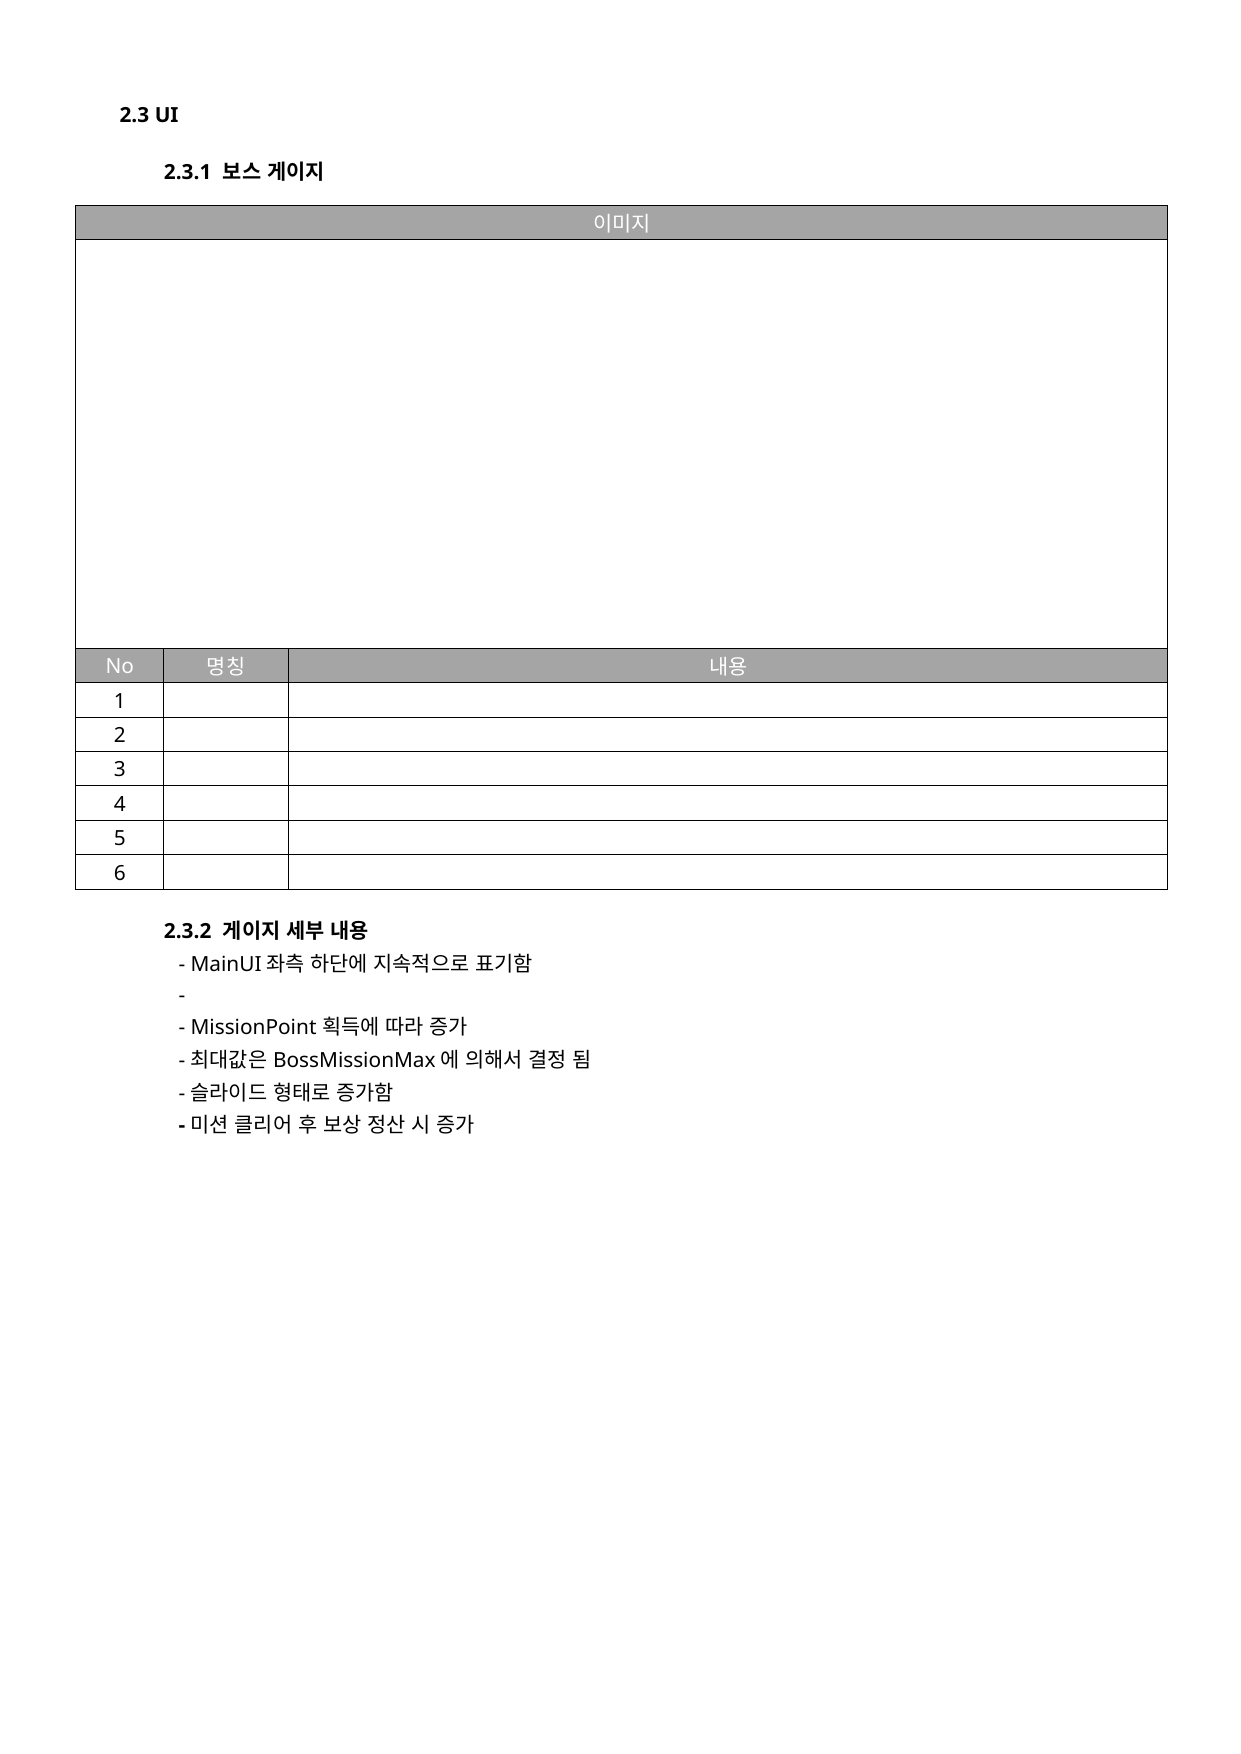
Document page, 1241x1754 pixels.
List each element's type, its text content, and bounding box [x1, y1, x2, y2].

table_cell [164, 821, 288, 854]
list 보스 게이지 [164, 156, 1165, 186]
list 게이지 세부 내용 [164, 914, 1165, 945]
table_cell 명칭 [164, 649, 288, 682]
table_cell [76, 240, 1167, 648]
table_cell [164, 752, 288, 785]
table_cell [164, 855, 288, 888]
table_header 이미지 [76, 206, 1167, 239]
table_cell No [76, 649, 163, 682]
list MissionPoint 획득에 따라 증가 [178, 1011, 1165, 1041]
list 슬라이드 형태로 증가함 [178, 1076, 1165, 1106]
list 최대값은 BossMissionMax에 의해서 결정 됨 [178, 1043, 1165, 1074]
table_cell 내용 [289, 649, 1167, 682]
list 미션 클리어 후 보상 정산 시 증가 [178, 1109, 1165, 1139]
table_cell [164, 718, 288, 751]
table_cell [289, 786, 1167, 820]
table_cell 4 [76, 786, 163, 820]
table_cell [164, 683, 288, 717]
table_cell 1 [76, 683, 163, 717]
table_cell 2 [76, 718, 163, 751]
table_cell [289, 821, 1167, 854]
table_cell [289, 683, 1167, 717]
table_cell 3 [76, 752, 163, 785]
table_cell [164, 786, 288, 820]
table_cell 5 [76, 821, 163, 854]
table_cell [289, 718, 1167, 751]
table_cell 6 [76, 855, 163, 888]
table_cell [289, 855, 1167, 888]
list UI [119, 100, 1165, 128]
list MainUI좌측 하단에 지속적으로 표기함 [178, 947, 1165, 978]
table_cell [289, 752, 1167, 785]
